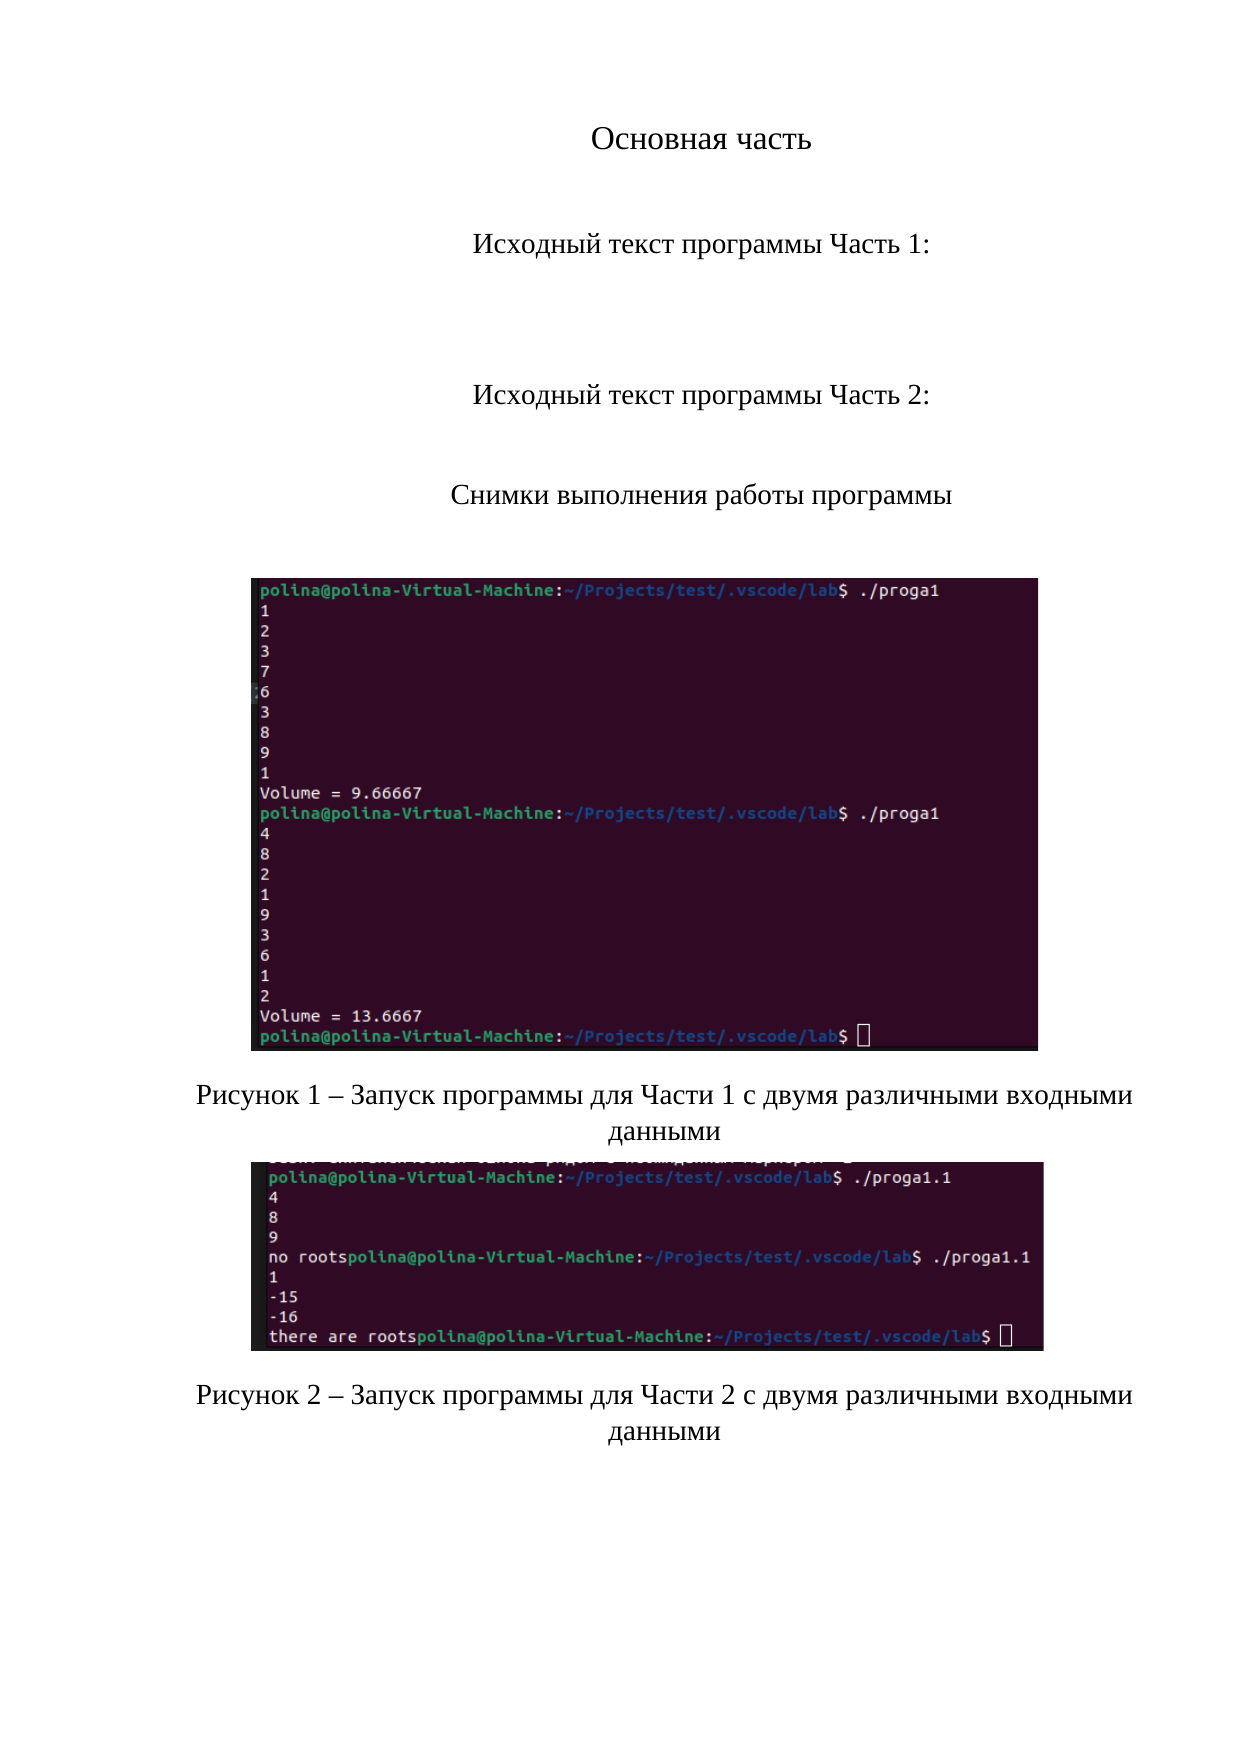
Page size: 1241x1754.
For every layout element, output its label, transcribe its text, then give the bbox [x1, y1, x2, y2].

text Рисунок 1 – Запуск программы для Части 1 с двумя различными входными данными [177, 1077, 1152, 1147]
text Рисунок 2 – Запуск программы для Части 2 с двумя различными входными данными [177, 1377, 1152, 1447]
text Исходный текст программы Часть 2: [177, 377, 1152, 410]
text Снимки выполнения работы программы [177, 477, 1152, 511]
picture [251, 1162, 1044, 1351]
text Исходный текст программы Часть 1: [177, 226, 1152, 259]
picture [251, 578, 1039, 1051]
text Основная часть [177, 118, 1152, 156]
